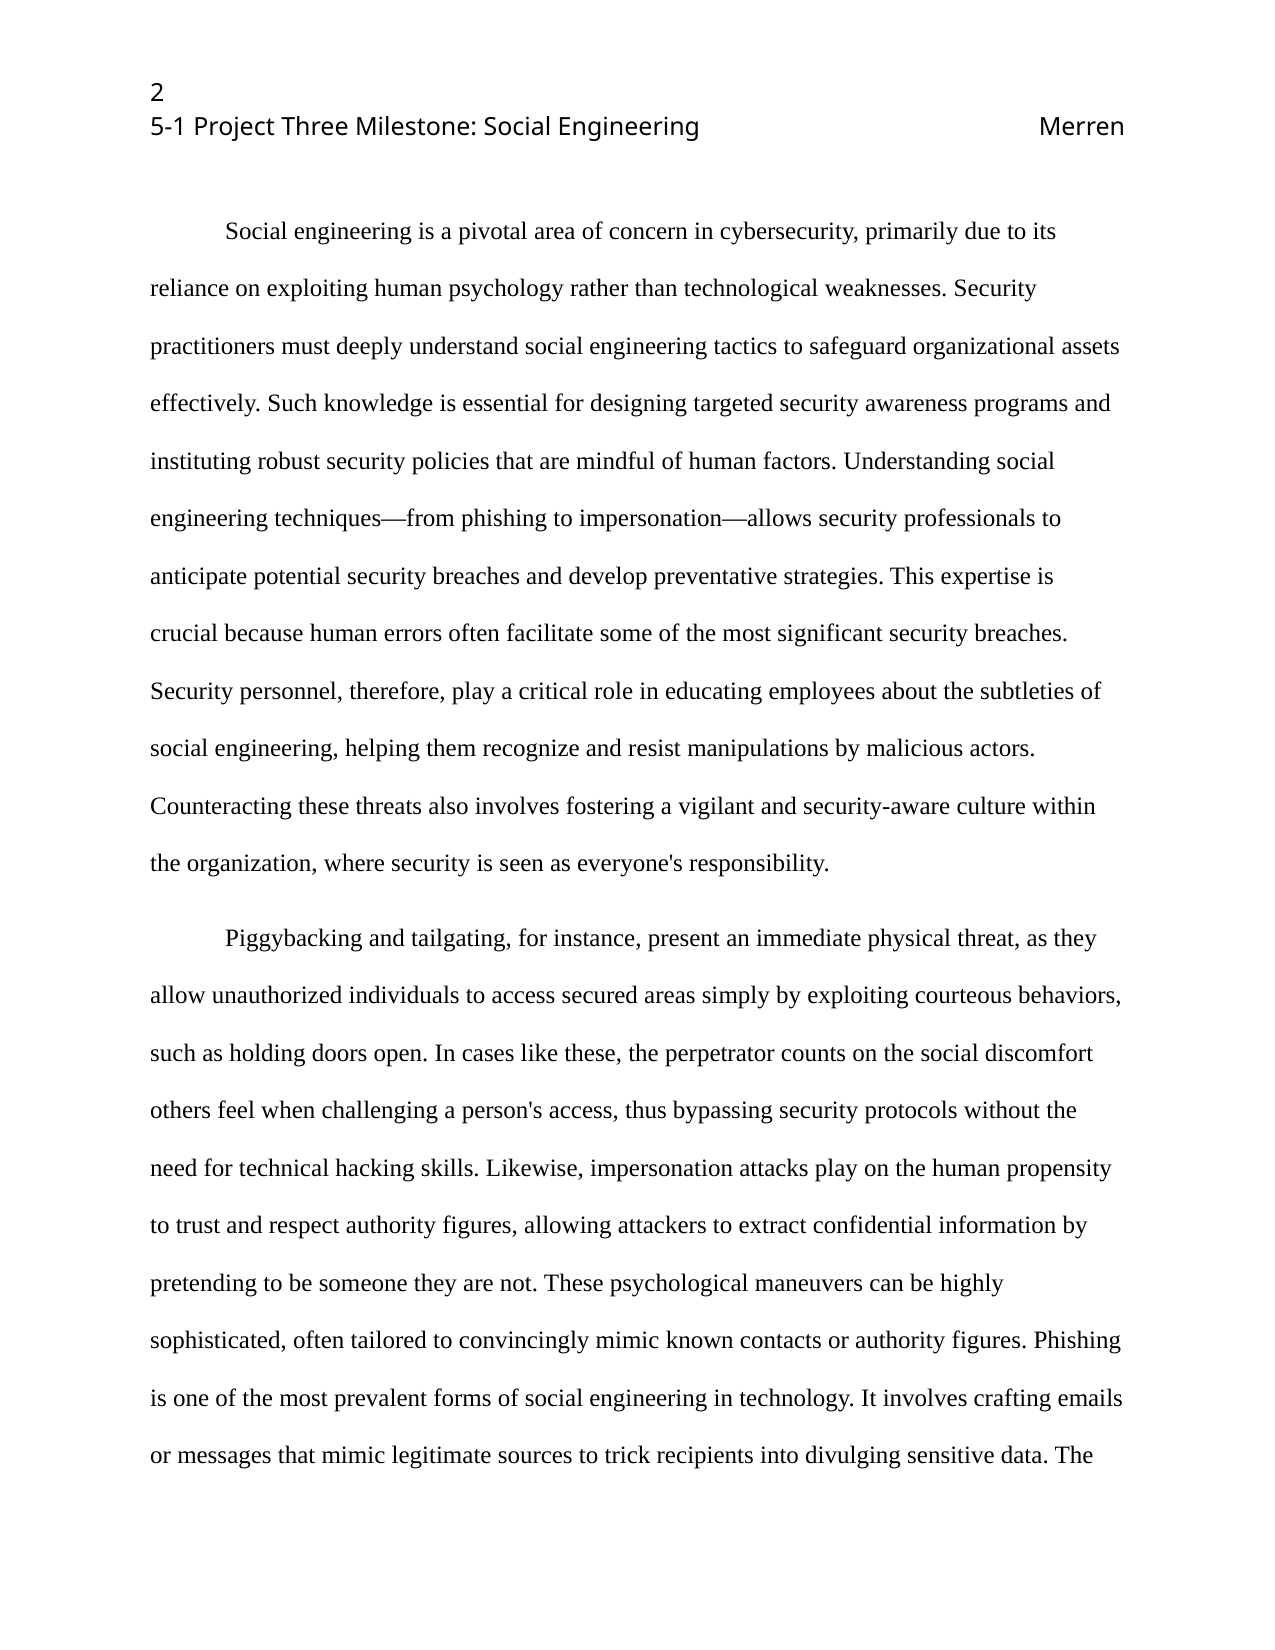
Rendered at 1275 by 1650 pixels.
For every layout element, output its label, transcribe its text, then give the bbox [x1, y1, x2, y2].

text Social engineering is a pivotal area of concern in cybersecurity, primarily due to its reliance on exploiting human psychology rather than technological weaknesses. Security practitioners must deeply understand social engineering tactics to safeguard organizational assets effectively. Such knowledge is essential for designing targeted security awareness programs and instituting robust security policies that are mindful of human factors. Understanding social engineering techniques—from phishing to impersonation—allows security professionals to anticipate potential security breaches and develop preventative strategies. This expertise is crucial because human errors often facilitate some of the most significant security breaches. Security personnel, therefore, play a critical role in educating employees about the subtleties of social engineering, helping them recognize and resist manipulations by malicious actors. Counteracting these threats also involves fostering a vigilant and security-aware culture within the organization, where security is seen as everyone's responsibility. [150, 216, 1125, 877]
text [150, 923, 1125, 1469]
